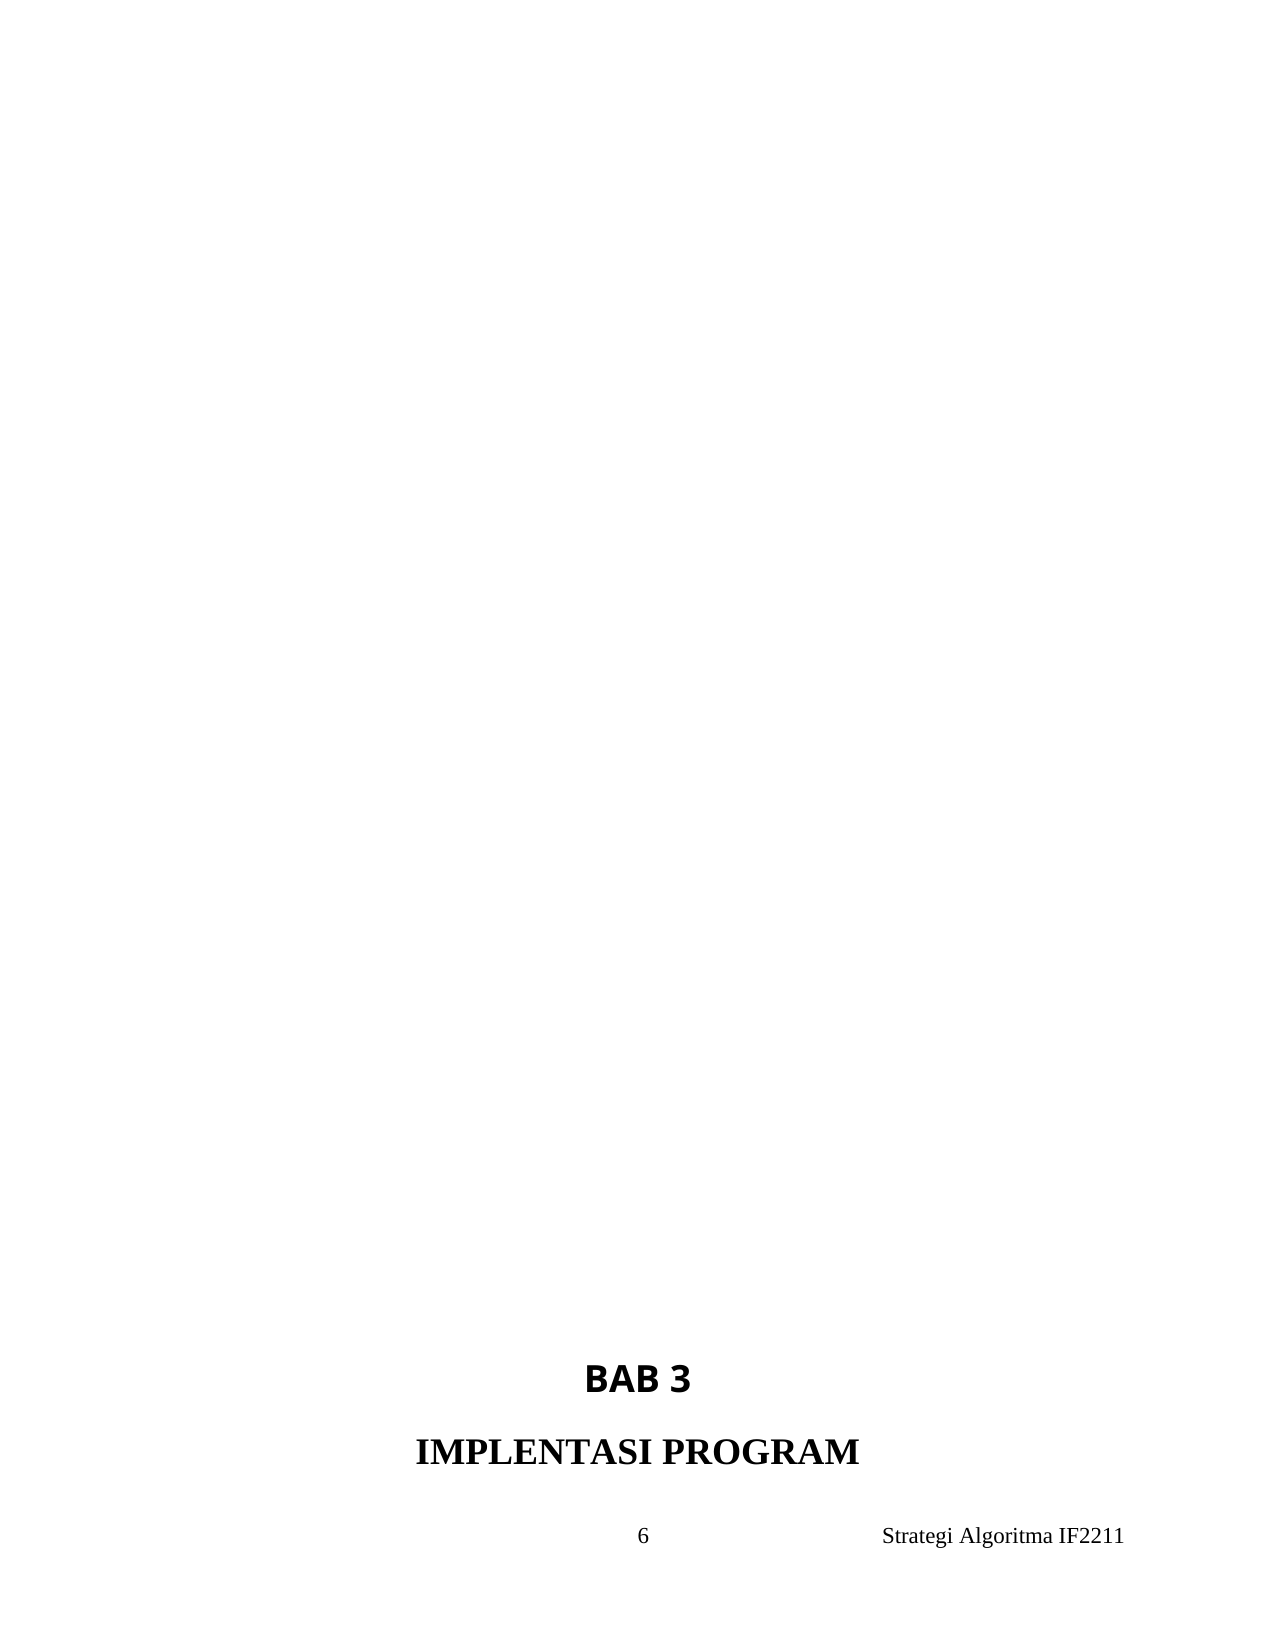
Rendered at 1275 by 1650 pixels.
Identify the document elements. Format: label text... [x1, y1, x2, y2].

subtitle BAB 3 [150, 1353, 1125, 1404]
text IMPLENTASI PROGRAM [150, 1429, 1125, 1472]
